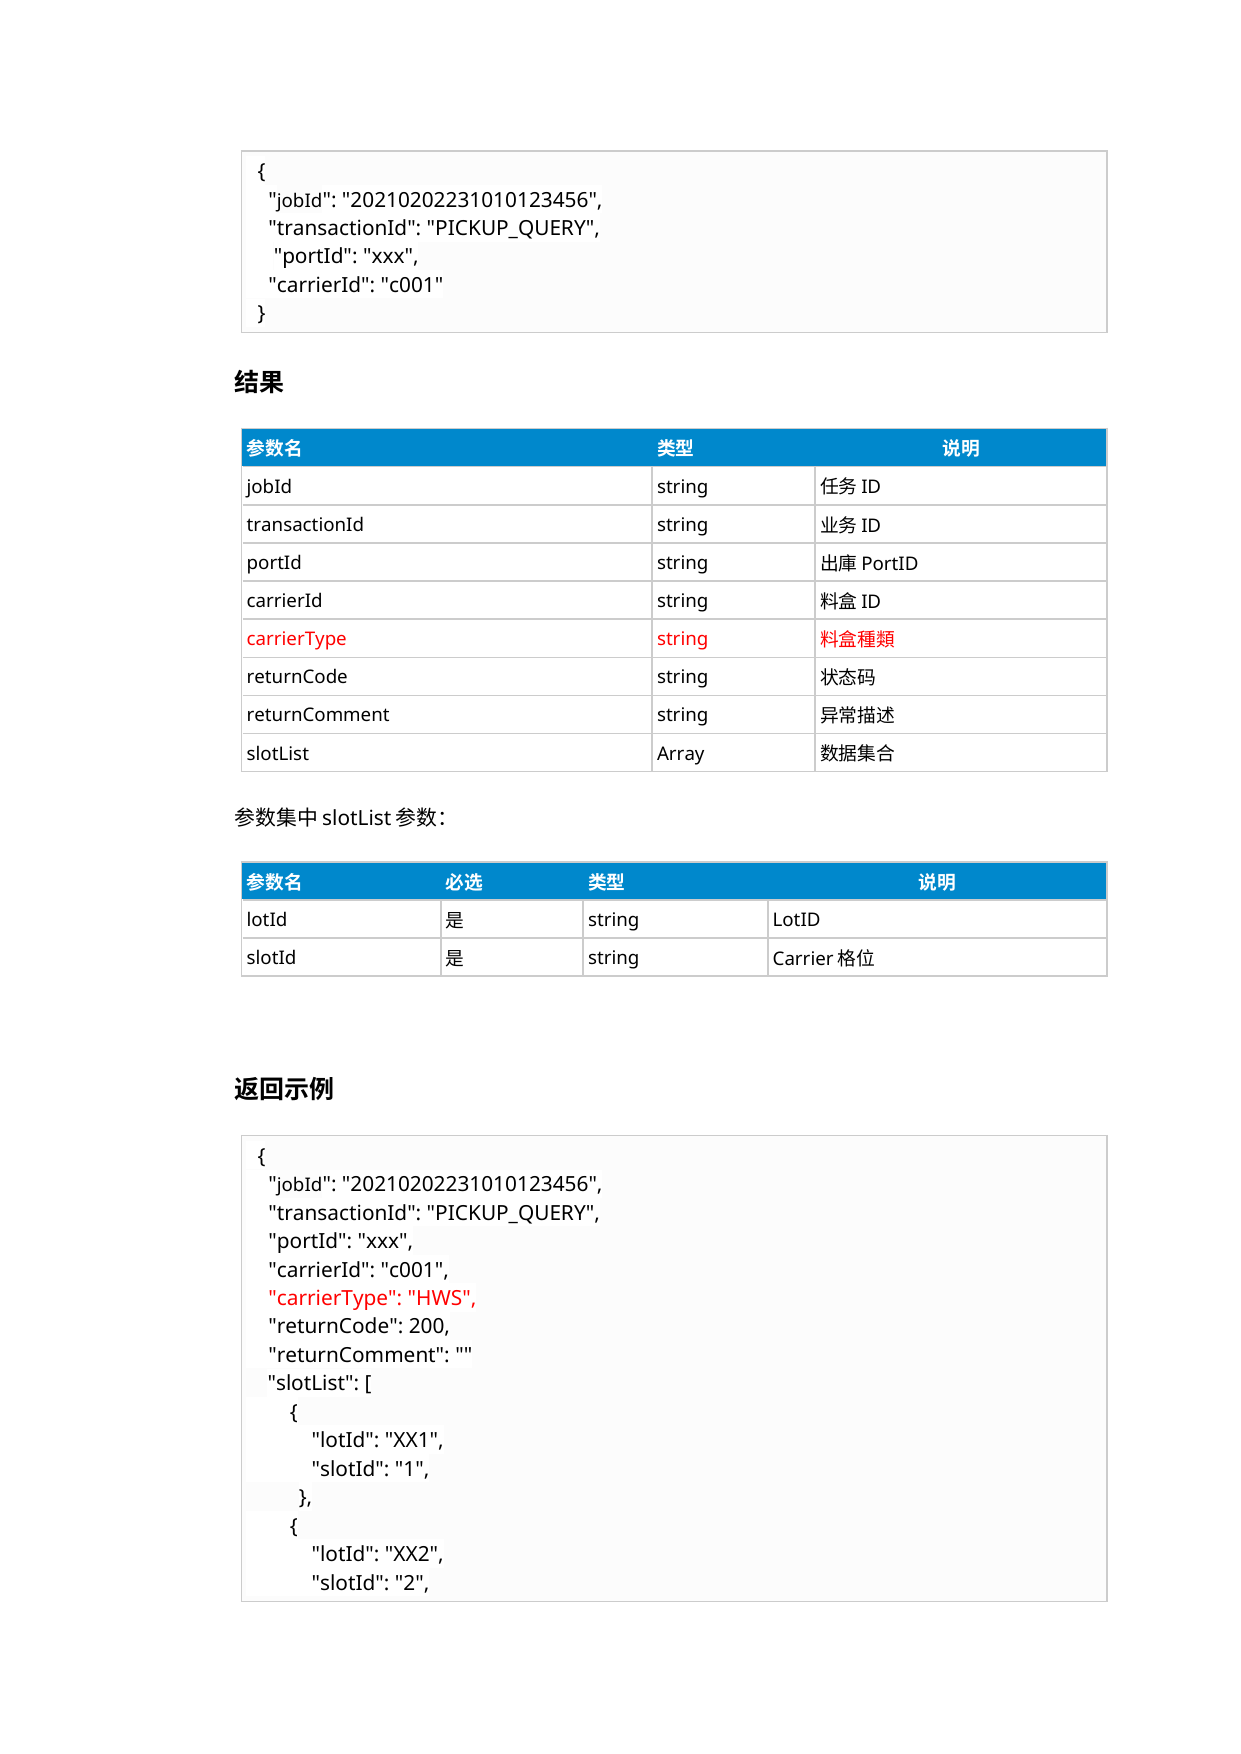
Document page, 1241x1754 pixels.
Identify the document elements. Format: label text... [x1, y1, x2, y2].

table_cell string [653, 582, 814, 618]
text 返回示例 [234, 1069, 1053, 1106]
table_cell slotList [242, 734, 651, 771]
table_cell lotId [242, 900, 440, 937]
table_cell transactionId [242, 505, 651, 542]
table_header 说明 [768, 863, 1106, 899]
table_cell string [584, 901, 767, 937]
table_cell string [653, 467, 814, 504]
table_cell carrierType [242, 619, 651, 656]
table_cell string [653, 620, 814, 656]
table_cell 业务ID [816, 506, 1106, 542]
table_cell 是 [442, 939, 582, 975]
table_cell 任务ID [816, 467, 1106, 504]
table_header 参数名 [242, 863, 441, 899]
table_cell 异常描述 [816, 696, 1106, 733]
table_cell 料盒種類 [816, 620, 1106, 656]
text 参数集中slotList参数： [234, 802, 1053, 832]
table_cell Carrier格位 [769, 939, 1106, 975]
table_header { "jobId": "20210202231010123456", "transactionId": "PICKUP_QUERY", "portId": "xxx", "carrierId": "c001" } [242, 152, 1106, 332]
table_cell 数据集合 [816, 734, 1106, 771]
text 结果 [234, 362, 1053, 398]
table_cell string [653, 696, 814, 733]
table_cell portId [242, 543, 651, 580]
table_cell 料盒ID [816, 582, 1106, 618]
table_cell carrierId [242, 581, 651, 618]
table_header 参数名 [242, 429, 652, 466]
table_cell returnCode [242, 658, 651, 694]
table_header 类型 [583, 863, 768, 899]
table_header 说明 [815, 429, 1106, 466]
table_cell string [653, 544, 814, 580]
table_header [242, 1136, 1106, 1601]
table_cell string [584, 939, 767, 975]
table_header 类型 [652, 429, 815, 466]
table_cell 是 [442, 901, 582, 937]
table_cell jobId [242, 467, 651, 504]
table_cell string [653, 506, 814, 542]
table_header 必选 [441, 863, 583, 899]
table_cell LotID [769, 901, 1106, 937]
table_cell 状态码 [816, 658, 1106, 694]
table_cell returnComment [242, 696, 651, 733]
table_cell 出庫PortID [816, 544, 1106, 580]
table_cell Array [653, 734, 814, 771]
table_cell string [653, 658, 814, 694]
table_cell slotId [242, 938, 440, 975]
